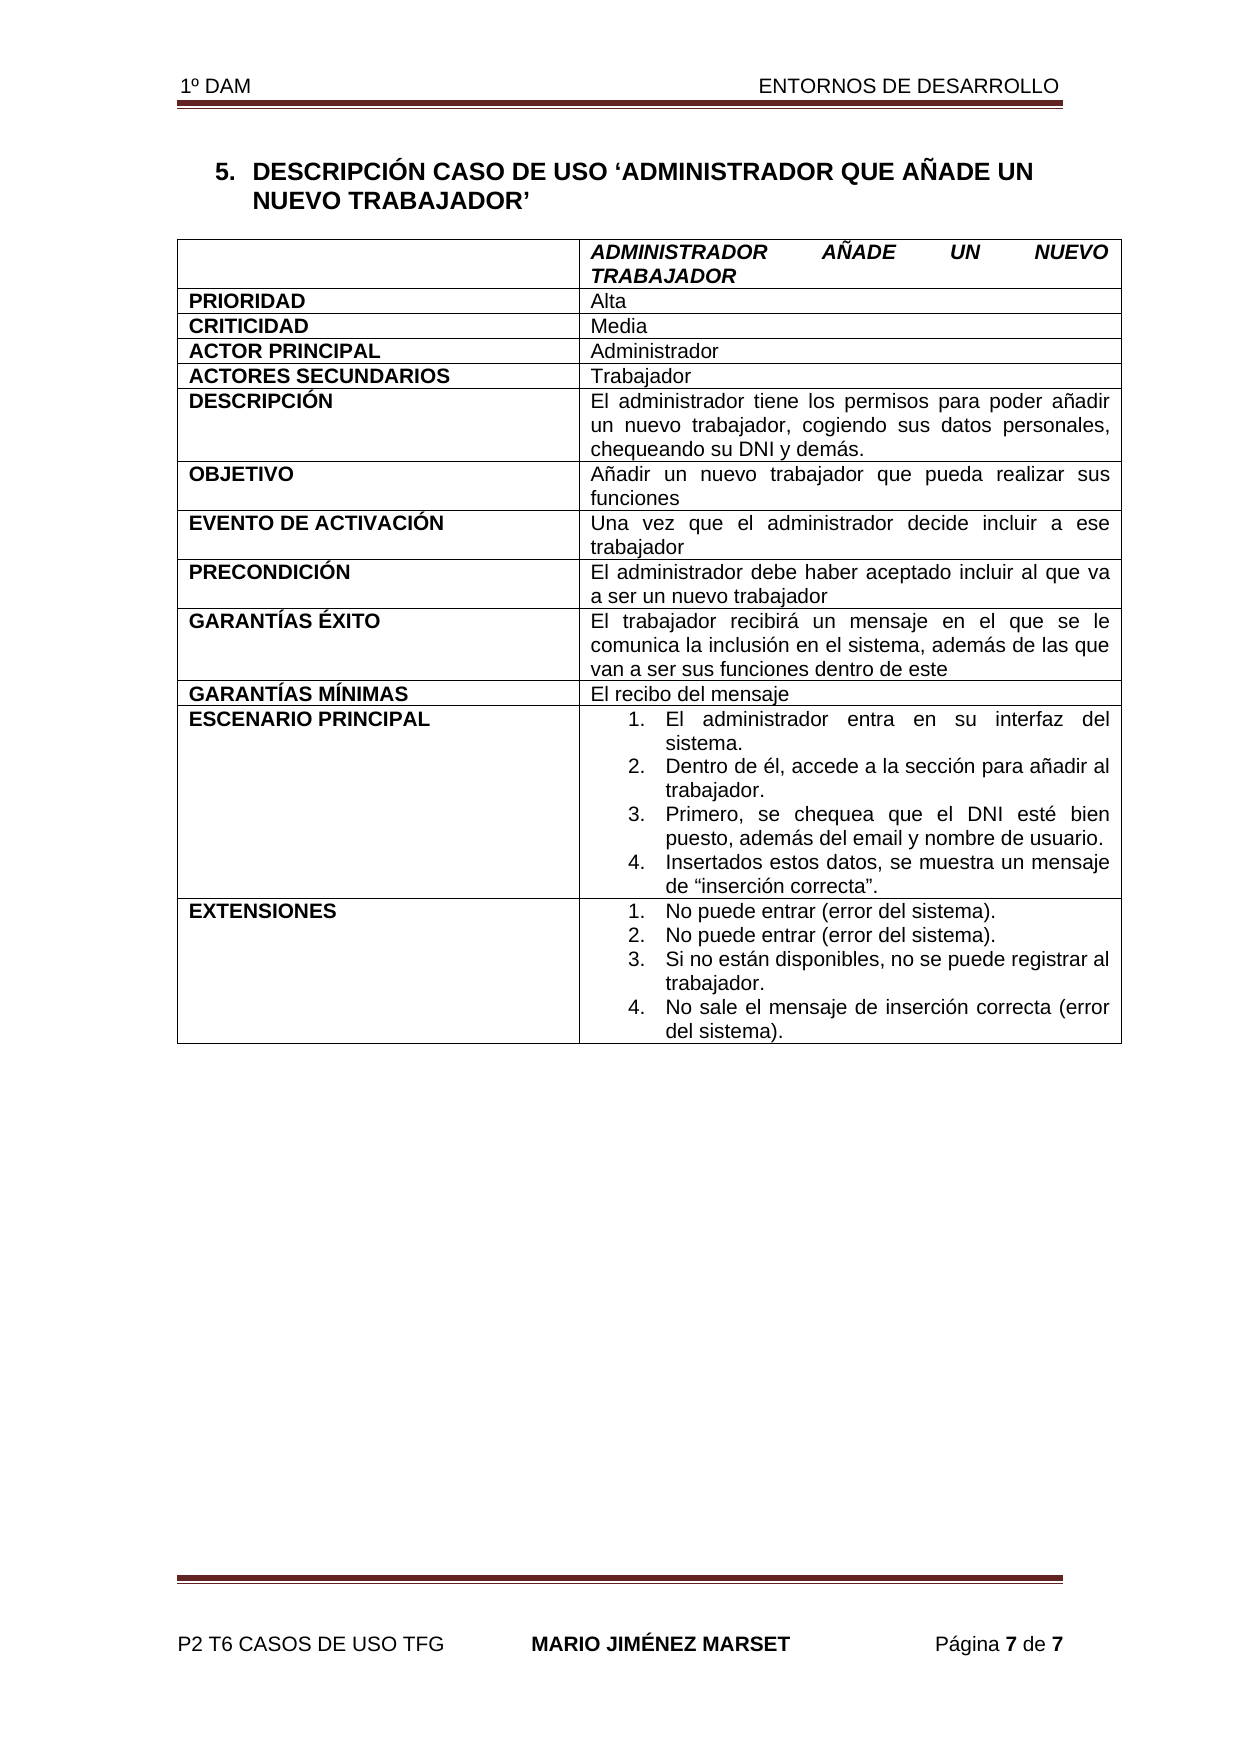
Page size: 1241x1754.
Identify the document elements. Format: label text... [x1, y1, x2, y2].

table_cell El recibo del mensaje [580, 681, 1121, 705]
table_cell Alta [580, 289, 1121, 313]
table_cell El administrador debe haber aceptado incluir al que va a ser un nuevo trabajador [580, 560, 1121, 607]
table_cell Añadir un nuevo trabajador que pueda realizar sus funciones [580, 462, 1121, 509]
table_cell El trabajador recibirá un mensaje en el que se le comunica la inclusión en el sistema, además de las que van a ser sus funciones dentro de este [580, 609, 1121, 680]
table_header [178, 240, 579, 288]
table_cell No puede entrar (error del sistema). No puede entrar (error del sistema). Si no están disponibles, no se puede registrar al trabajador. No sale el mensaje de inserción correcta (error del sistema). [580, 899, 1121, 1043]
table_cell ACTOR PRINCIPAL [178, 339, 579, 363]
table_cell EXTENSIONES [178, 899, 579, 1043]
table_cell EVENTO DE ACTIVACIÓN [178, 511, 579, 558]
table_cell ESCENARIO PRINCIPAL [178, 706, 579, 898]
table_cell GARANTÍAS MÍNIMAS [178, 681, 579, 705]
table_cell Media [580, 314, 1121, 338]
table_cell Una vez que el administrador decide incluir a ese trabajador [580, 511, 1121, 558]
table_header ADMINISTRADOR AÑADE UN NUEVO TRABAJADOR [580, 240, 1121, 288]
table_cell El administrador entra en su interfaz del sistema. Dentro de él, accede a la sección para añadir al trabajador. Primero, se chequea que el DNI esté bien puesto, además del email y nombre de usuario. Insertados estos datos, se muestra un mensaje de “inserción correcta”. [580, 706, 1121, 898]
table_cell ACTORES SECUNDARIOS [178, 364, 579, 388]
table_cell DESCRIPCIÓN [178, 389, 579, 461]
table_cell Administrador [580, 339, 1121, 363]
table_cell CRITICIDAD [178, 314, 579, 338]
subtitle DESCRIPCIÓN CASO DE USO ‘ADMINISTRADOR QUE AÑADE UN NUEVO TRABAJADOR’ [215, 157, 1063, 215]
table_cell OBJETIVO [178, 462, 579, 509]
table_cell Trabajador [580, 364, 1121, 388]
table_cell PRIORIDAD [178, 289, 579, 313]
table_cell PRECONDICIÓN [178, 560, 579, 607]
table_cell El administrador tiene los permisos para poder añadir un nuevo trabajador, cogiendo sus datos personales, chequeando su DNI y demás. [580, 389, 1121, 461]
table_cell GARANTÍAS ÉXITO [178, 609, 579, 680]
